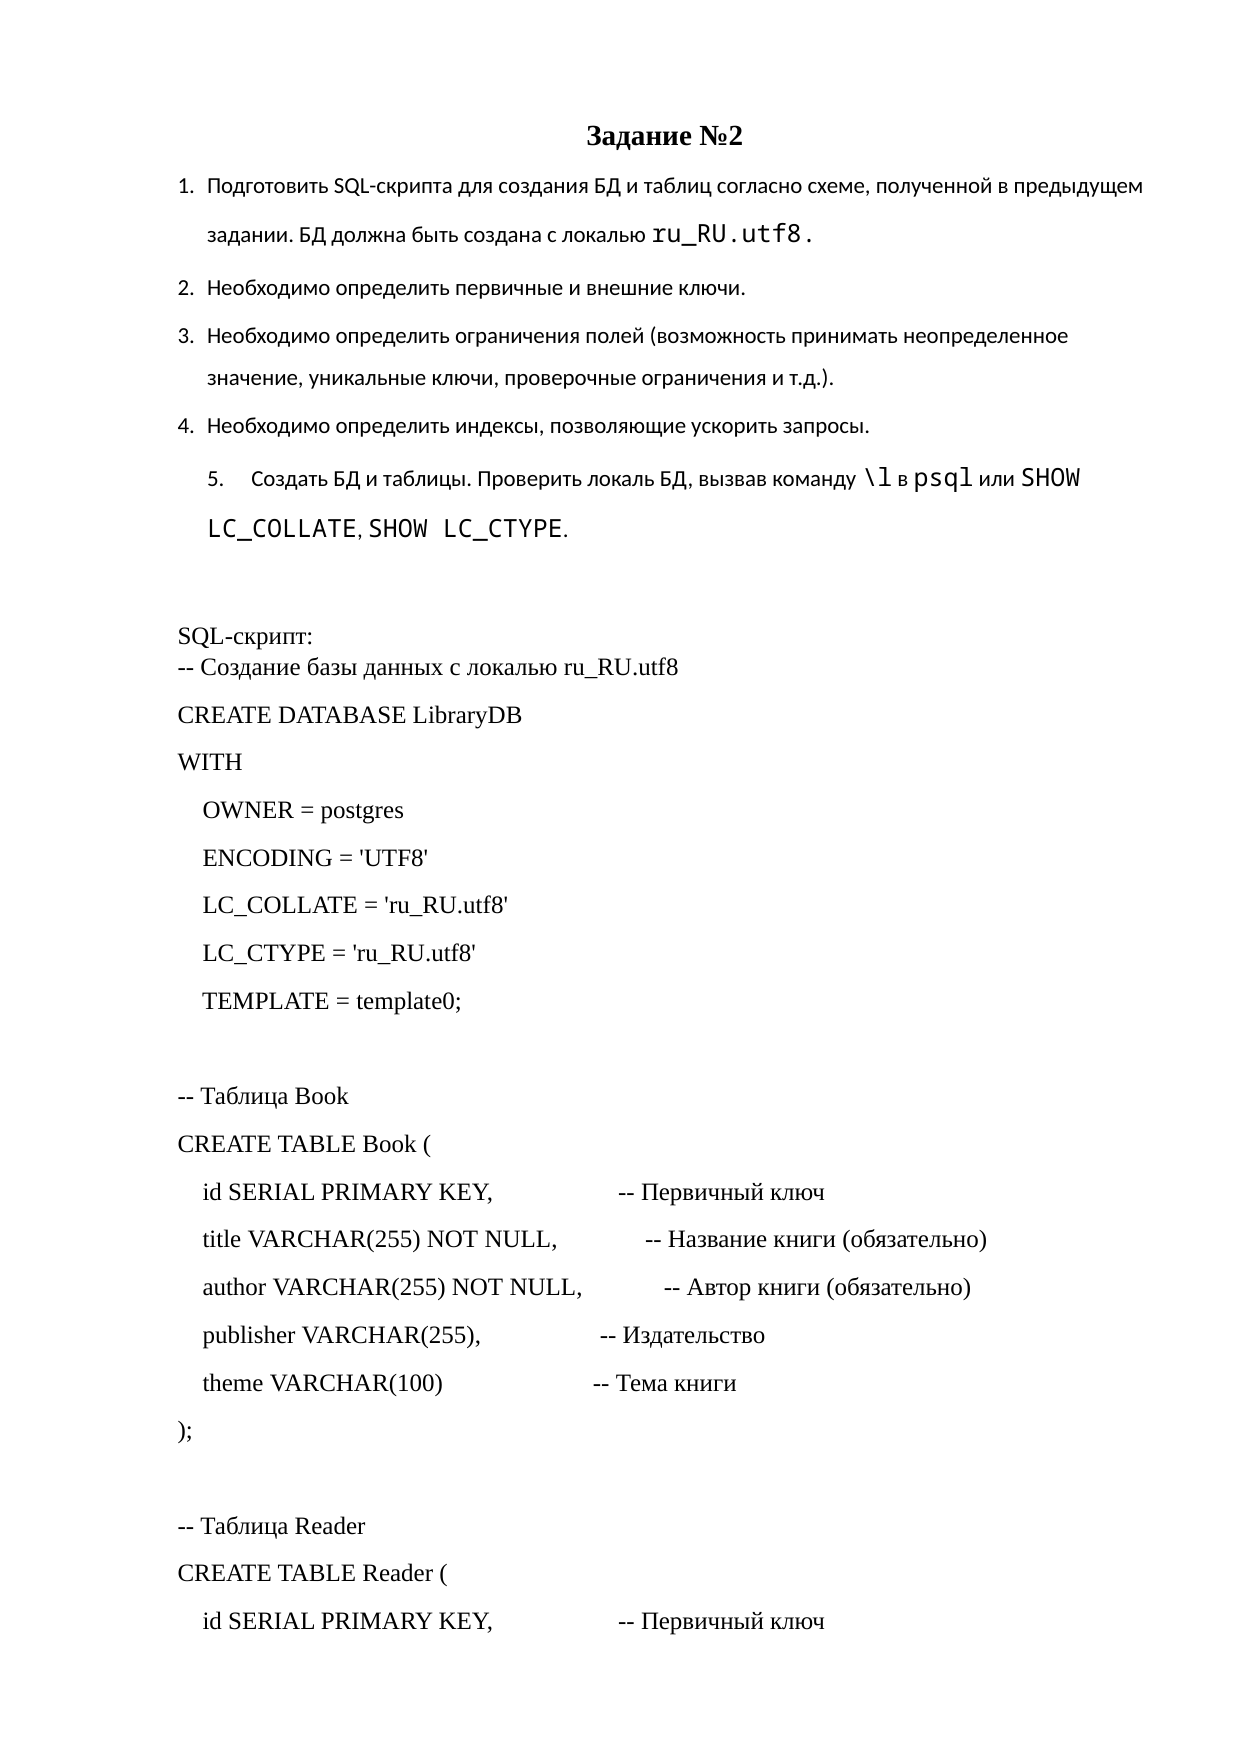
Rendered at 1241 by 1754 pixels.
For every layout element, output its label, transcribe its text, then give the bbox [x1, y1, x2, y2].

text author VARCHAR(255) NOT NULL, -- Автор книги (обязательно) [177, 1272, 1152, 1301]
text theme VARCHAR(100) -- Тема книги [177, 1368, 1152, 1396]
text CREATE TABLE Reader ( [177, 1558, 1152, 1587]
text ); [177, 1415, 1152, 1444]
list Необходимо определить первичные и внешние ключи. [177, 273, 1152, 301]
text CREATE TABLE Book ( [177, 1129, 1152, 1158]
text id SERIAL PRIMARY KEY, -- Первичный ключ [177, 1177, 1152, 1206]
text Задание №2 [177, 118, 1152, 152]
text LC_COLLATE = 'ru_RU.utf8' [177, 891, 1152, 919]
text TEMPLATE = template0; [177, 986, 1152, 1015]
text WITH [177, 747, 1152, 776]
text SQL-скрипт: -- Создание базы данных с локалью ru_RU.utf8 [177, 621, 1152, 681]
text LC_CTYPE = 'ru_RU.utf8' [177, 938, 1152, 967]
list Необходимо определить индексы, позволяющие ускорить запросы. [177, 412, 1152, 440]
text ENCODING = 'UTF8' [177, 843, 1152, 872]
list Необходимо определить ограничения полей (возможность принимать неопределенное значение, уникальные ключи, проверочные ограничения и т.д.). [177, 321, 1152, 391]
text -- Таблица Reader [177, 1511, 1152, 1539]
text -- Таблица Book [177, 1081, 1152, 1110]
list Создать БД и таблицы. Проверить локаль БД, вызвав команду \l в psql или SHOW LC_COLLATE, SHOW LC_CTYPE. [207, 460, 1152, 545]
list Подготовить SQL-скрипта для создания БД и таблиц согласно схеме, полученной в предыдущем задании. БД должна быть создана с локалью ru_RU.utf8. [177, 171, 1152, 250]
text CREATE DATABASE LibraryDB [177, 700, 1152, 728]
text title VARCHAR(255) NOT NULL, -- Название книги (обязательно) [177, 1224, 1152, 1253]
text OWNER = postgres [177, 795, 1152, 824]
text id SERIAL PRIMARY KEY, -- Первичный ключ [177, 1606, 1152, 1635]
text publisher VARCHAR(255), -- Издательство [177, 1320, 1152, 1349]
